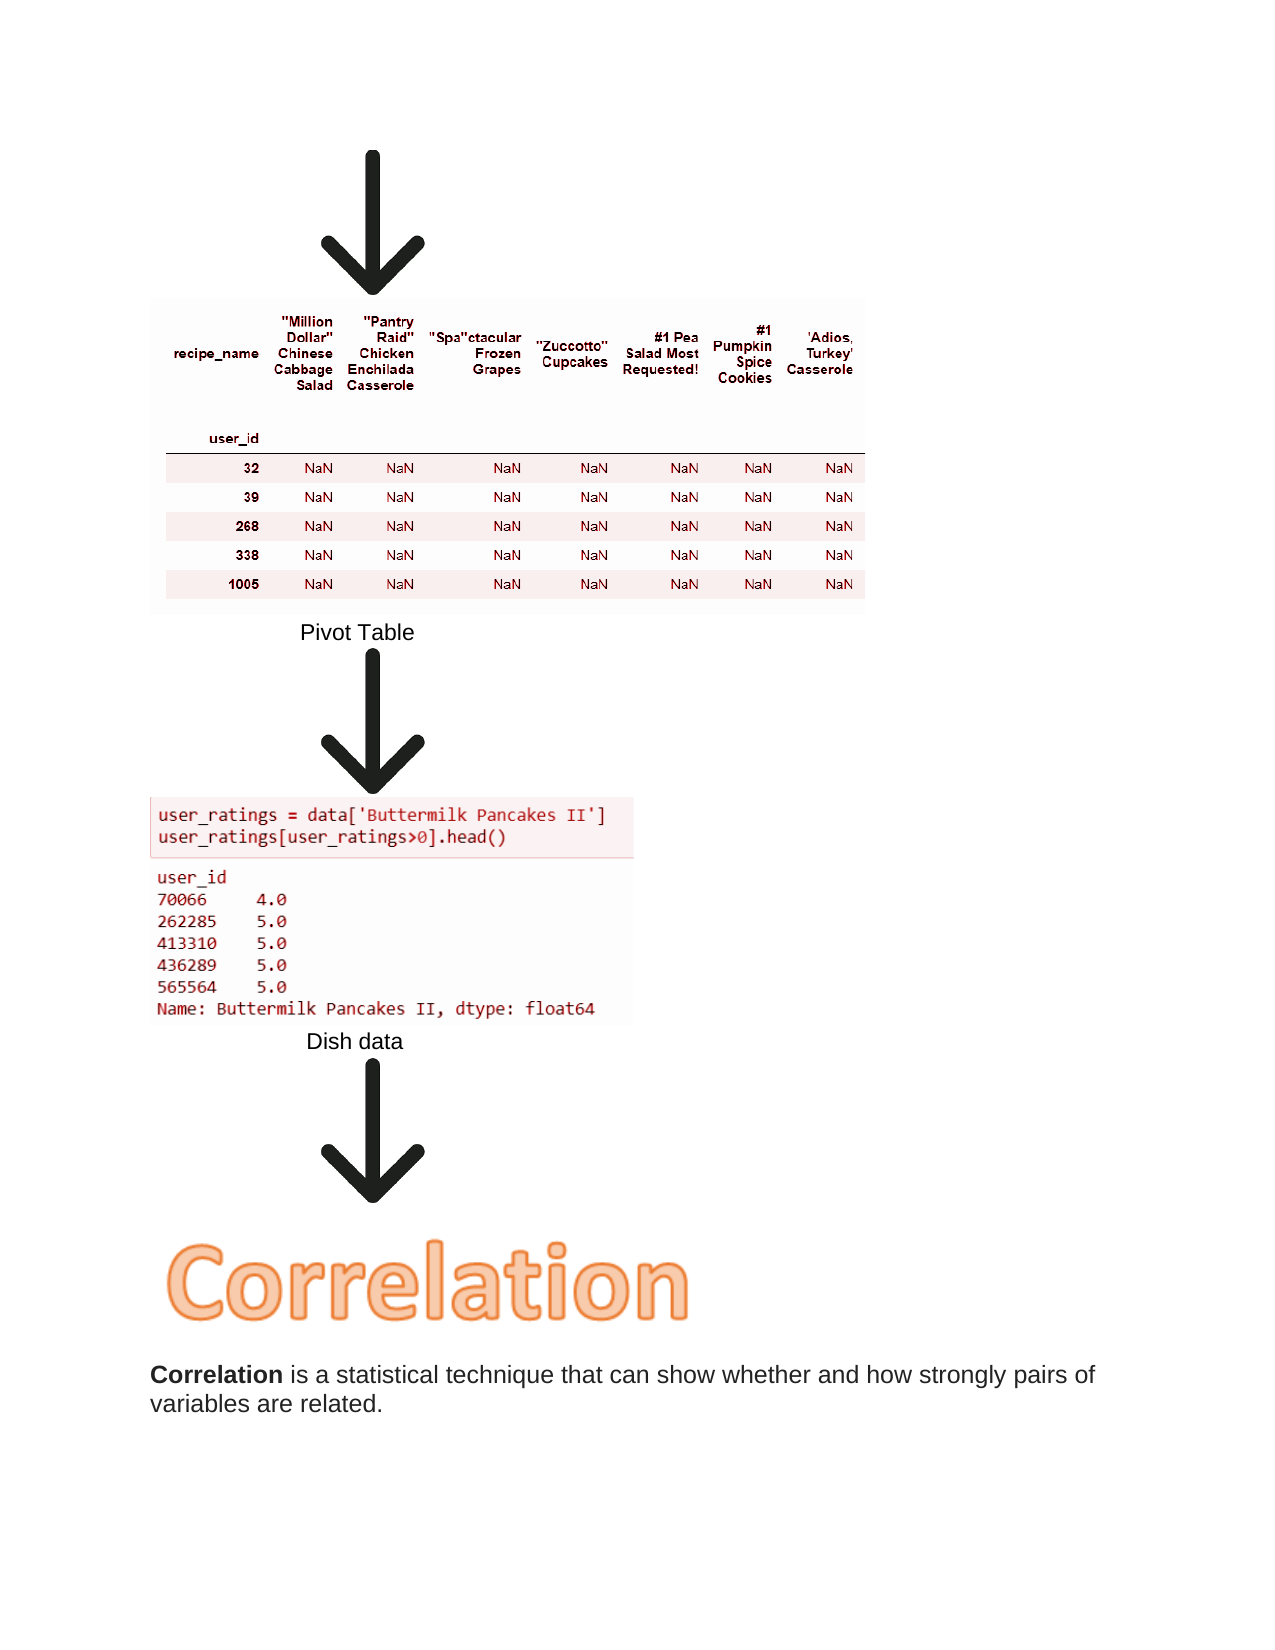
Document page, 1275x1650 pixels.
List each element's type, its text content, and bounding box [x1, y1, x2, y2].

text Pivot Table [300, 619, 1125, 645]
picture [300, 150, 445, 295]
picture [150, 797, 634, 1025]
text Correlation is a statistical technique that can show whether and how strongly pairs of variables are related. [383, 1361, 1125, 1418]
picture [150, 1206, 710, 1357]
picture [300, 648, 445, 794]
text Dish data [225, 1028, 1125, 1054]
picture [150, 298, 866, 615]
picture [300, 1058, 445, 1203]
